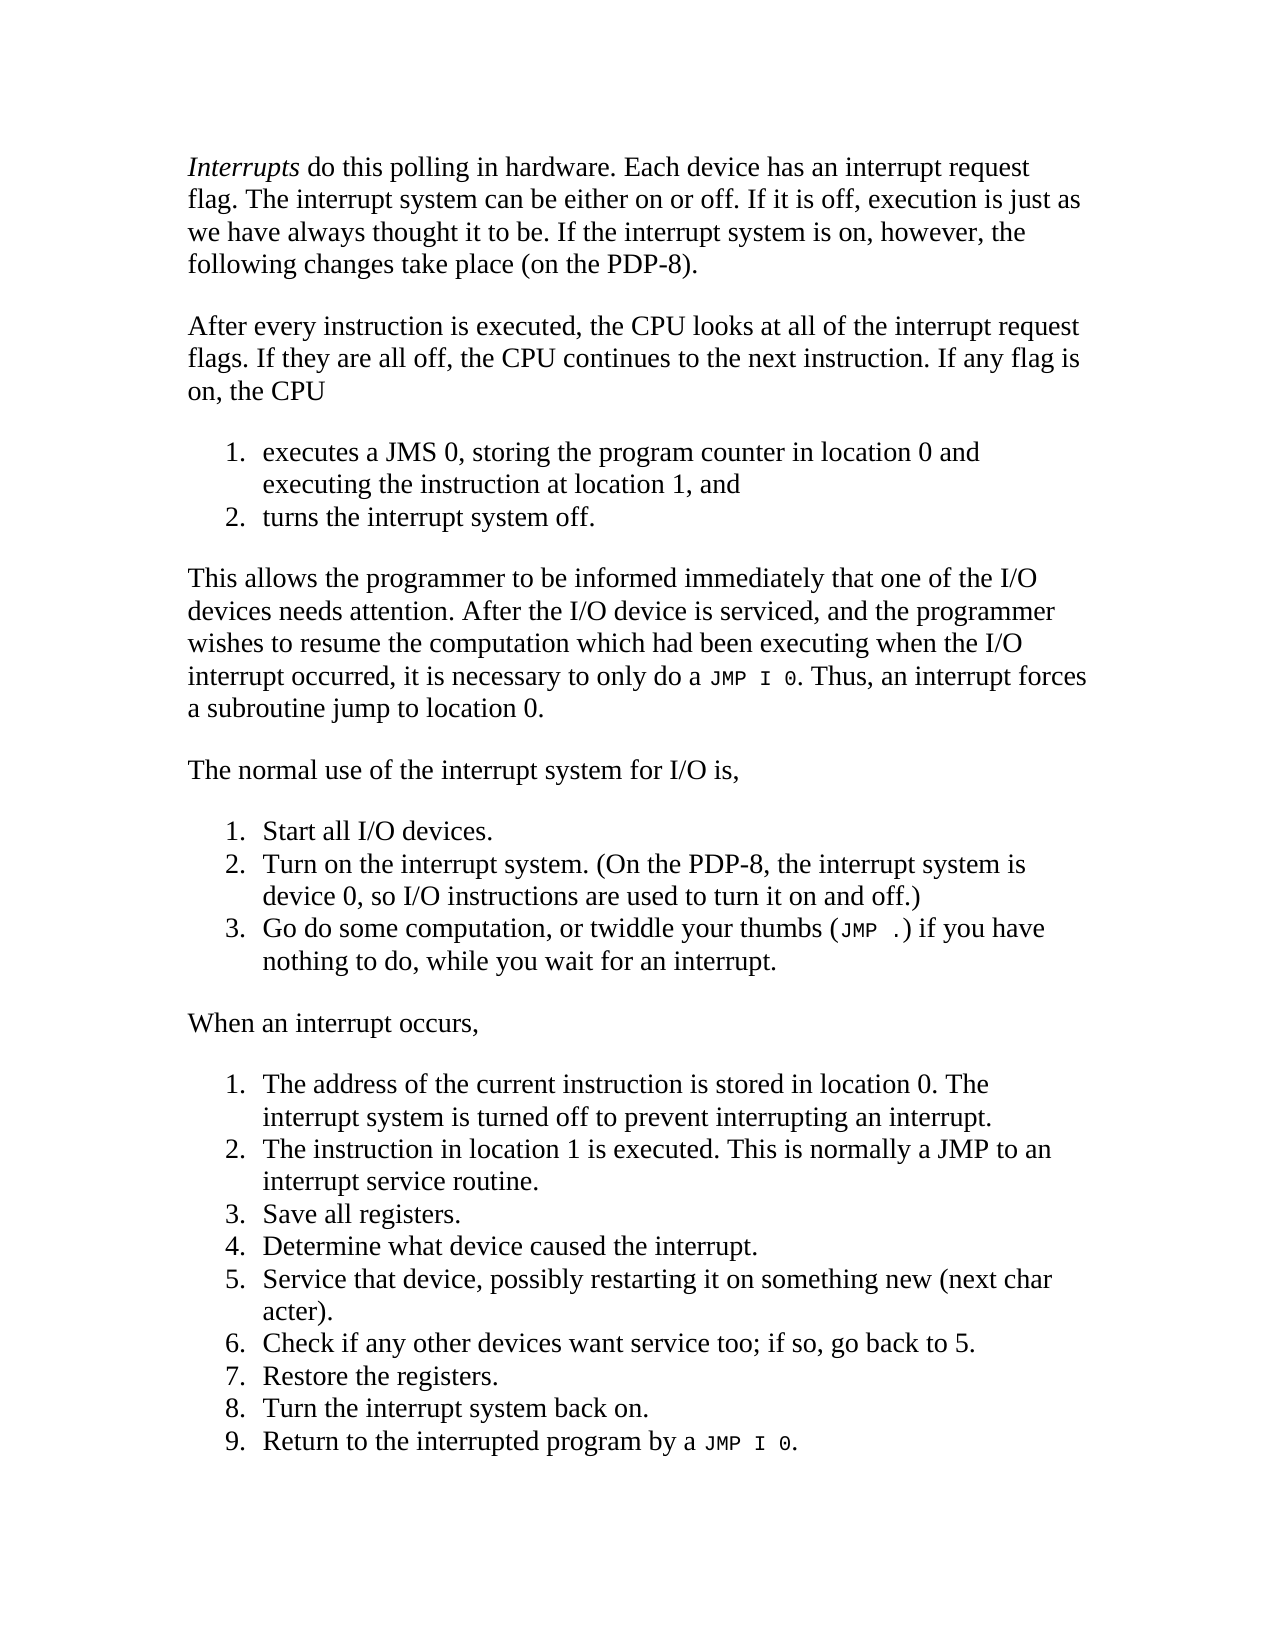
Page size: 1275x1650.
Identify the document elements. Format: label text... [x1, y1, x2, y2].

list Determine what device caused the interrupt. [225, 1229, 1087, 1262]
list Turn on the interrupt system. (On the PDP-8, the interrupt system is device 0, so I/O instructions are used to turn it on and off.) [225, 847, 1087, 912]
list Check if any other devices want service too; if so, go back to 5. [225, 1326, 1087, 1359]
list Return to the interrupted program by a JMP I 0. [225, 1424, 1087, 1456]
list executes a JMS 0, storing the program counter in location 0 and executing the instruction at location 1, and [225, 435, 1087, 500]
list The address of the current instruction is stored in location 0. The interrupt system is turned off to prevent interrupting an interrupt. [225, 1067, 1087, 1132]
list turns the interrupt system off. [225, 500, 1087, 532]
text The normal use of the interrupt system for I/O is, [187, 753, 1087, 785]
list The instruction in location 1 is executed. This is normally a JMP to an interrupt service routine. [225, 1132, 1087, 1197]
text This allows the programmer to be informed immediately that one of the I/O devices needs attention. After the I/O device is serviced, and the programmer wishes to resume the computation which had been executing when the I/O interrupt occurred, it is necessary to only do a JMP I 0. Thus, an interrupt forces a subroutine jump to location 0. [187, 561, 1087, 724]
list Restore the registers. [225, 1359, 1087, 1391]
list Go do some computation, or twiddle your thumbs (JMP .) if you have nothing to do, while you wait for an interrupt. [225, 912, 1087, 977]
list Service that device, possibly restarting it on something new (next char acter). [225, 1262, 1087, 1326]
text Interrupts do this polling in hardware. Each device has an interrupt request flag. The interrupt system can be either on or off. If it is off, execution is just as we have always thought it to be. If the interrupt system is on, however, the following changes take place (on the PDP-8). [187, 150, 1087, 279]
list Save all registers. [225, 1197, 1087, 1229]
text When an interrupt occurs, [187, 1006, 1087, 1038]
text After every instruction is executed, the CPU looks at all of the interrupt request flags. If they are all off, the CPU continues to the next instruction. If any flag is on, the CPU [187, 309, 1087, 406]
list Start all I/O devices. [225, 814, 1087, 847]
list Turn the interrupt system back on. [225, 1391, 1087, 1424]
